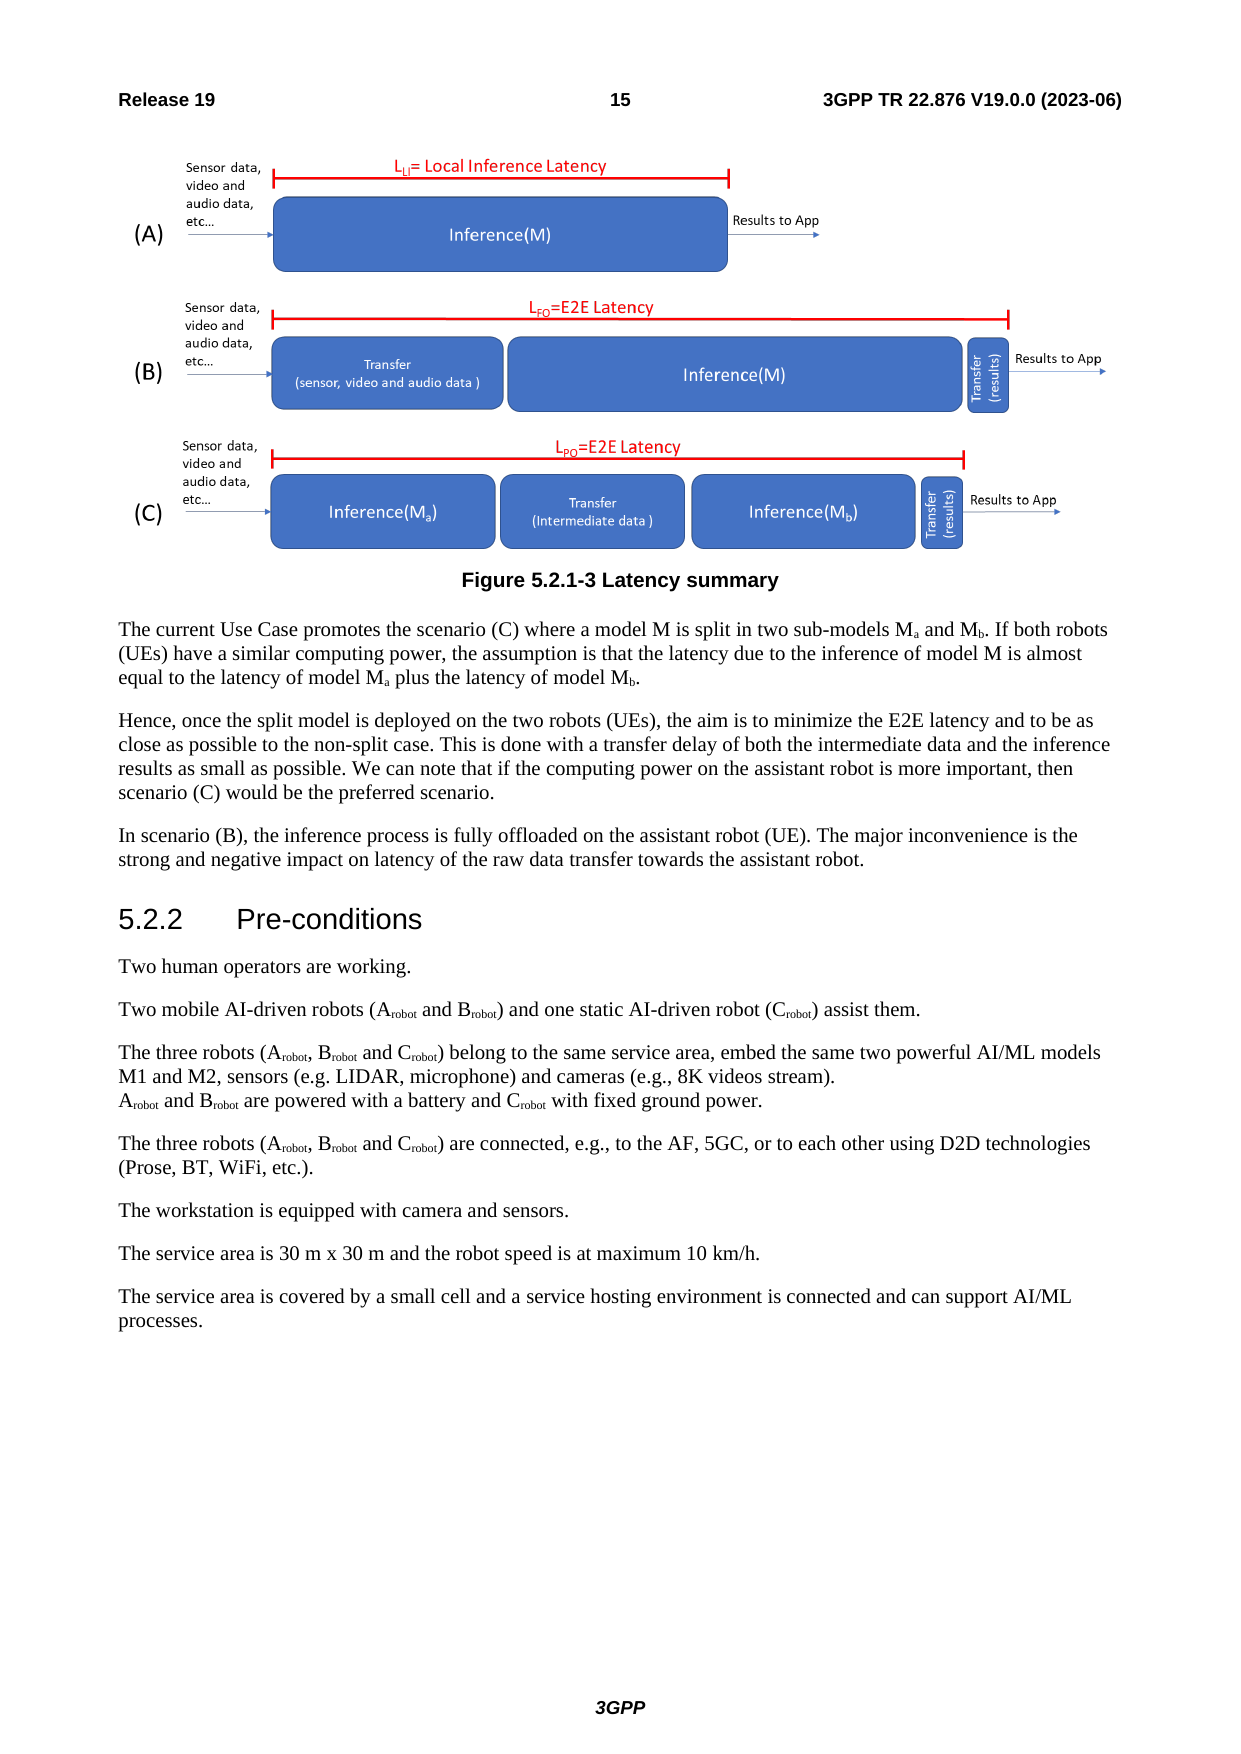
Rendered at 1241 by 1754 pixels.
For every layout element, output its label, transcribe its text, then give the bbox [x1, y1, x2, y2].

text Arobot and Brobot are powered with a battery and Crobot with fixed ground power. [118, 1088, 1122, 1112]
text The service area is 30 m x 30 m and the robot speed is at maximum 10 km/h. [118, 1241, 1122, 1265]
text Hence, once the split model is deployed on the two robots (UEs), the aim is to minimize the E2E latency and to be as close as possible to the non-split case. This is done with a transfer delay of both the intermediate data and the inference results as small as possible. We can note that if the computing power on the assistant robot is more important, then scenario (C) would be the preferred scenario. [118, 708, 1122, 804]
text The three robots (Arobot, Brobot and Crobot) belong to the same service area, embed the same two powerful AI/ML models M1 and M2, sensors (e.g. LIDAR, microphone) and cameras (e.g., 8K videos stream). [118, 1040, 1122, 1088]
picture [118, 147, 1123, 549]
text The workstation is equipped with camera and sensors. [118, 1198, 1122, 1222]
text In scenario (B), the inference process is fully offloaded on the assistant robot (UE). The major inconvenience is the strong and negative impact on latency of the raw data transfer towards the assistant robot. [118, 823, 1122, 871]
text The three robots (Arobot, Brobot and Crobot) are connected, e.g., to the AF, 5GC, or to each other using D2D technologies (Prose, BT, WiFi, etc.). [118, 1131, 1122, 1179]
text The service area is covered by a small cell and a service hosting environment is connected and can support AI/ML processes. [118, 1283, 1122, 1332]
text Two human operators are working. [118, 954, 1122, 978]
text Figure 5.2.1-3 Latency summary [118, 568, 1122, 592]
text Two mobile AI-driven robots (Arobot and Brobot) and one static AI-driven robot (Crobot) assist them. [118, 997, 1122, 1021]
text 5.2.2 Pre-conditions [118, 902, 1122, 936]
text The current Use Case promotes the scenario (C) where a model M is split in two sub-models Ma and Mb. If both robots (UEs) have a similar computing power, the assumption is that the latency due to the inference of model M is almost equal to the latency of model Ma plus the latency of model Mb. [118, 617, 1122, 689]
